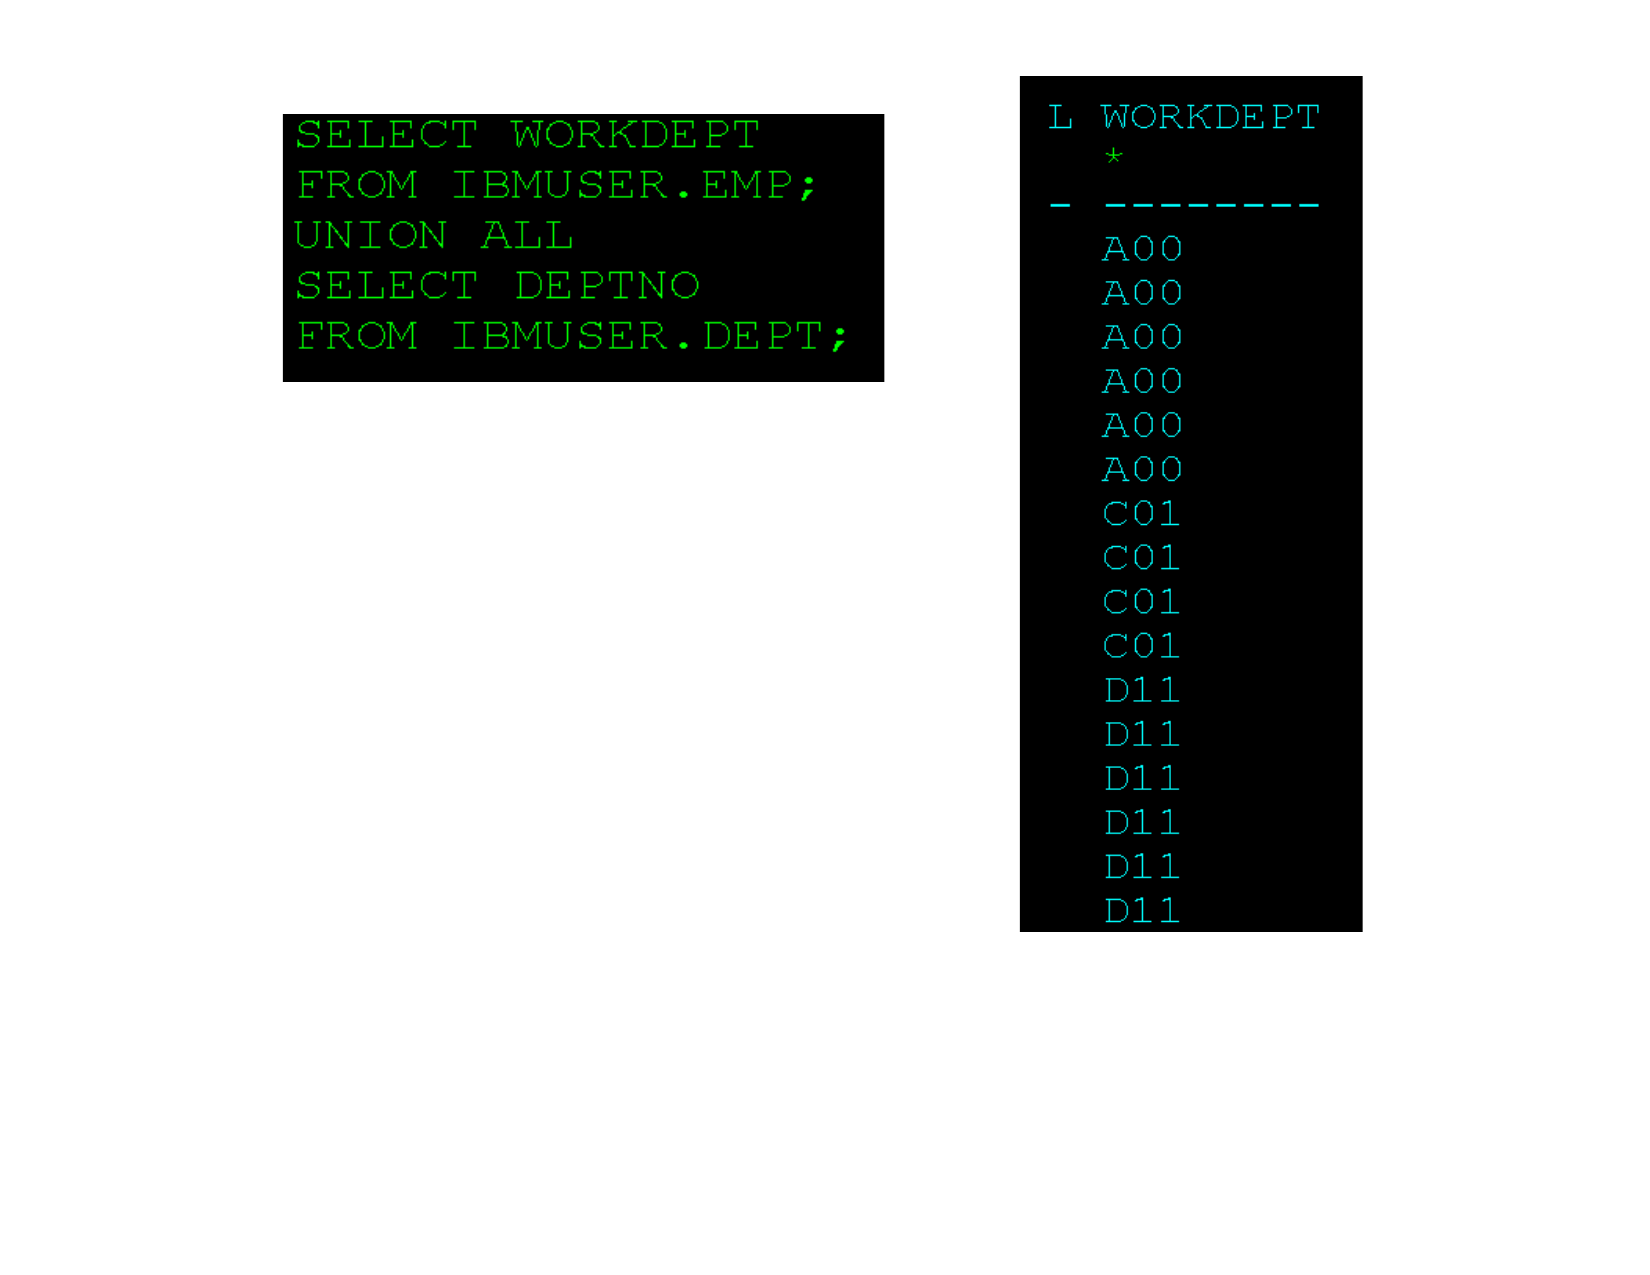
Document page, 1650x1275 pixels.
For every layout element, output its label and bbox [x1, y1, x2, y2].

picture [1019, 76, 1363, 932]
picture [282, 114, 885, 382]
